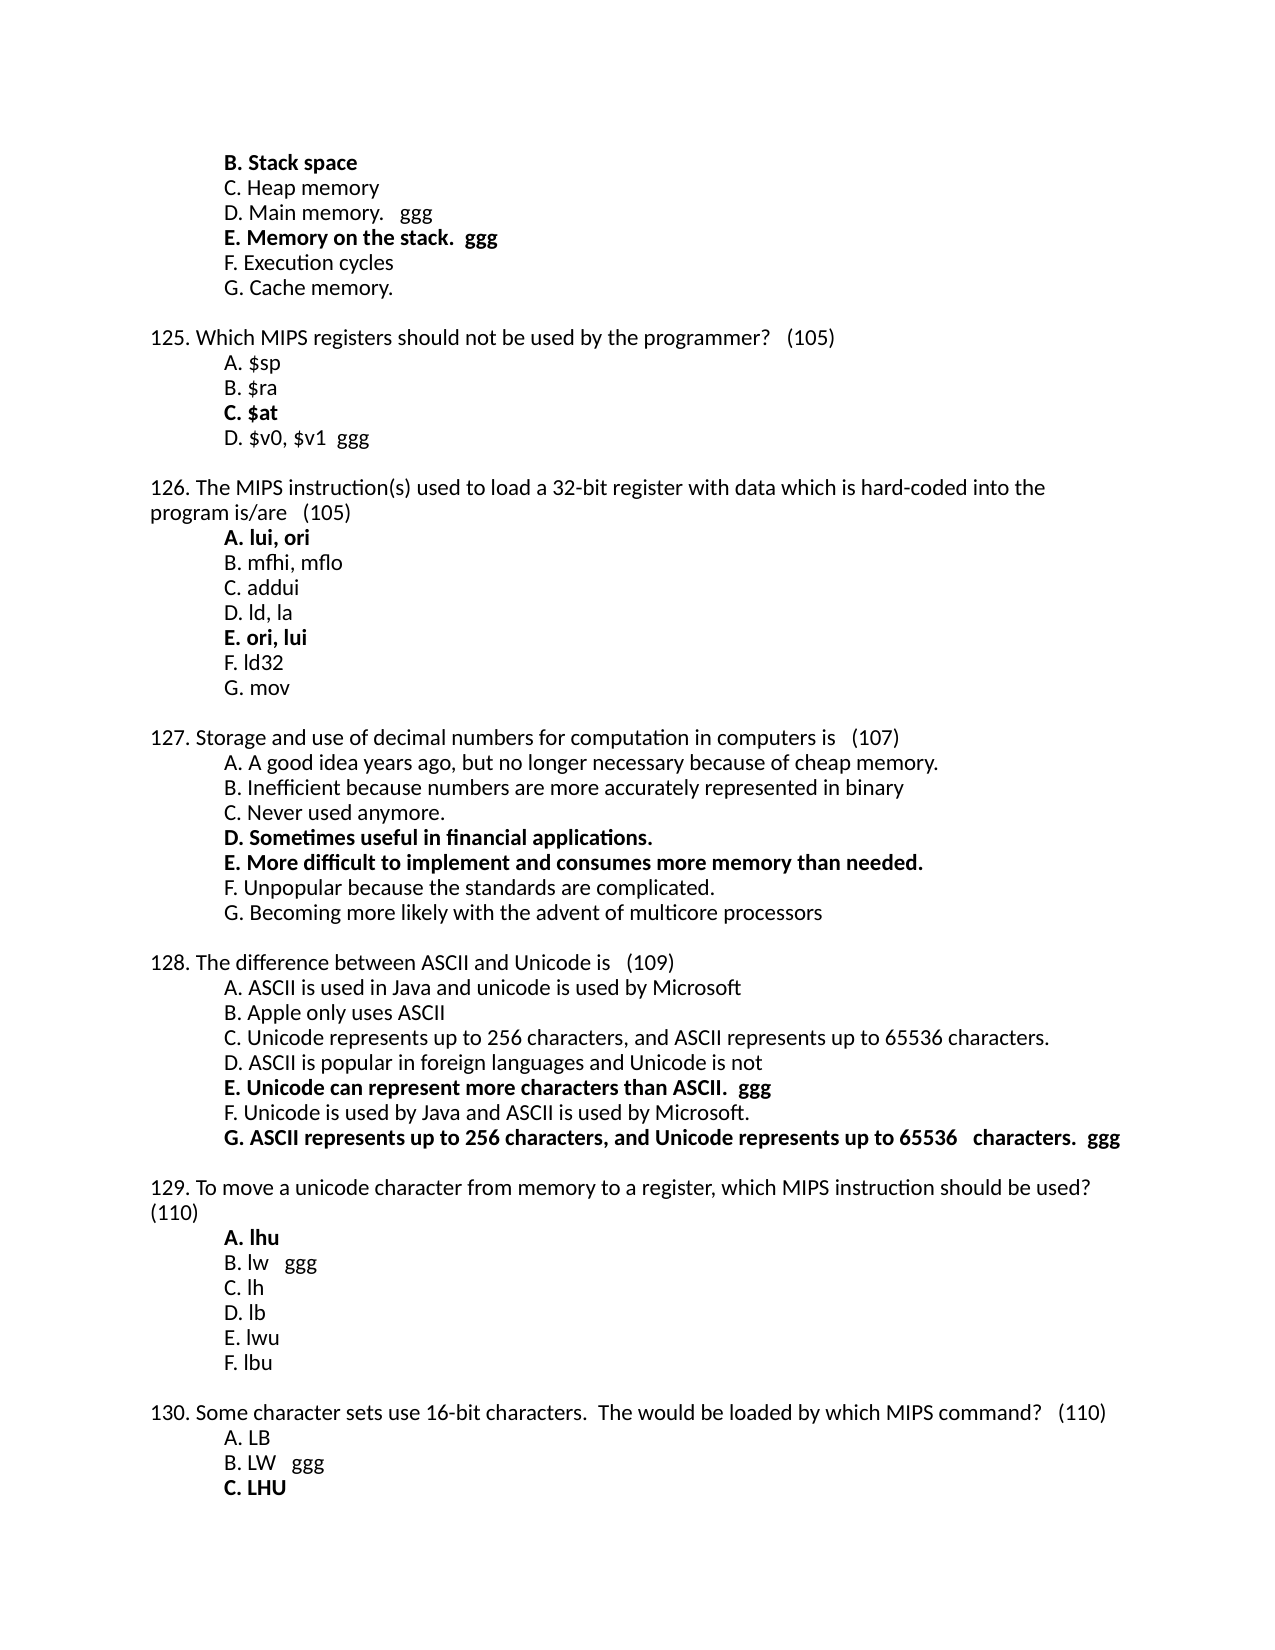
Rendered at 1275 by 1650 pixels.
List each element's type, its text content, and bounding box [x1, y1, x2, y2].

text G. ASCII represents up to 256 characters, and Unicode represents up to 65536 characters. ggg [150, 1125, 1125, 1150]
text D. Main memory. ggg [150, 200, 1125, 225]
text A. LB [150, 1425, 1125, 1450]
text 130. Some character sets use 16-bit characters. The would be loaded by which MIPS command? (110) [150, 1400, 1125, 1425]
text A. A good idea years ago, but no longer necessary because of cheap memory. [150, 750, 1125, 775]
text B. Inefficient because numbers are more accurately represented in binary [150, 775, 1125, 800]
text 127. Storage and use of decimal numbers for computation in computers is (107) [150, 725, 1125, 750]
text C. Unicode represents up to 256 characters, and ASCII represents up to 65536 characters. [150, 1025, 1125, 1050]
text C. Heap memory [150, 175, 1125, 200]
text E. Memory on the stack. ggg [150, 225, 1125, 250]
text E. More difficult to implement and consumes more memory than needed. [150, 850, 1125, 875]
text C. $at [150, 400, 1125, 425]
text D. lb [150, 1300, 1125, 1325]
text B. LW ggg [150, 1450, 1125, 1475]
text E. ori, lui [150, 625, 1125, 650]
text F. Unpopular because the standards are complicated. [150, 875, 1125, 900]
text C. Never used anymore. [150, 800, 1125, 825]
text 129. To move a unicode character from memory to a register, which MIPS instruction should be used? (110) [150, 1175, 1125, 1225]
text G. Cache memory. [150, 275, 1125, 300]
text 126. The MIPS instruction(s) used to load a 32-bit register with data which is hard-coded into the program is/are (105) [150, 475, 1125, 525]
text B. lw ggg [150, 1250, 1125, 1275]
text A. $sp [150, 350, 1125, 375]
text 125. Which MIPS registers should not be used by the programmer? (105) [150, 325, 1125, 350]
text F. lbu [150, 1350, 1125, 1375]
text F. ld32 [150, 650, 1125, 675]
text D. ld, la [150, 600, 1125, 625]
text E. Unicode can represent more characters than ASCII. ggg [150, 1075, 1125, 1100]
text A. ASCII is used in Java and unicode is used by Microsoft [150, 975, 1125, 1000]
text D. $v0, $v1 ggg [150, 425, 1125, 450]
text C. lh [150, 1275, 1125, 1300]
text C. addui [150, 575, 1125, 600]
text G. Becoming more likely with the advent of multicore processors [150, 900, 1125, 925]
text D. Sometimes useful in financial applications. [150, 825, 1125, 850]
text 128. The difference between ASCII and Unicode is (109) [150, 950, 1125, 975]
text B. Stack space [150, 150, 1125, 175]
text F. Execution cycles [150, 250, 1125, 275]
text A. lui, ori [150, 525, 1125, 550]
text E. lwu [150, 1325, 1125, 1350]
text A. lhu [150, 1225, 1125, 1250]
text G. mov [150, 675, 1125, 700]
text C. LHU [150, 1475, 1125, 1500]
text B. Apple only uses ASCII [150, 1000, 1125, 1025]
text B. $ra [150, 375, 1125, 400]
text B. mfhi, mflo [150, 550, 1125, 575]
text F. Unicode is used by Java and ASCII is used by Microsoft. [150, 1100, 1125, 1125]
text D. ASCII is popular in foreign languages and Unicode is not [150, 1050, 1125, 1075]
